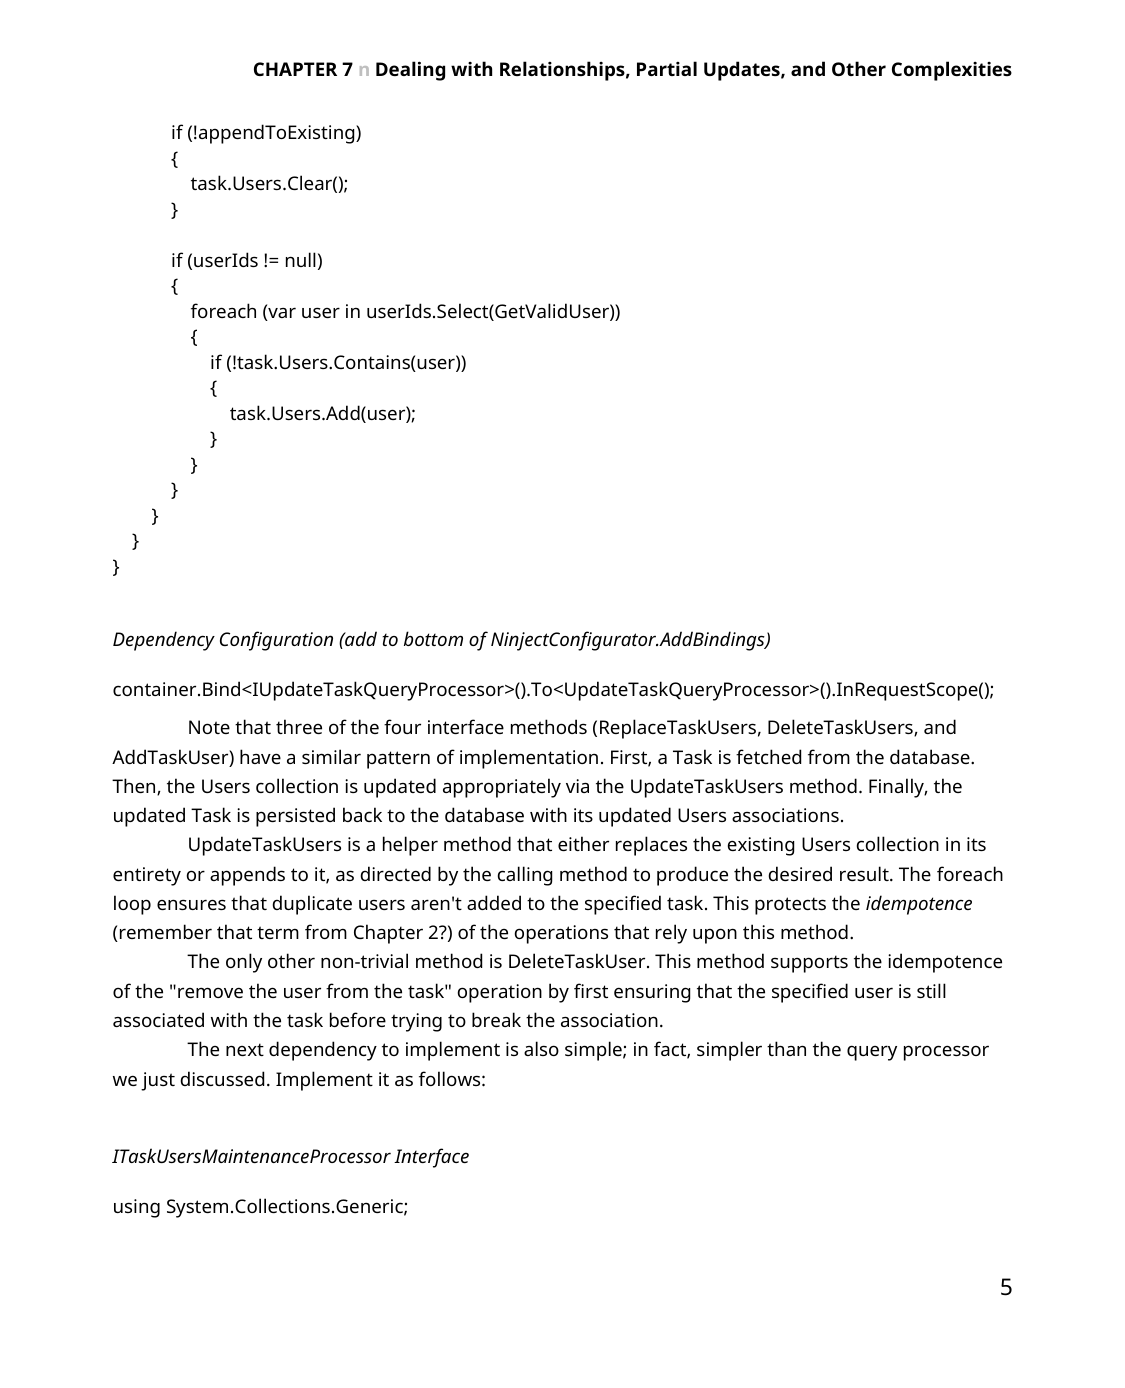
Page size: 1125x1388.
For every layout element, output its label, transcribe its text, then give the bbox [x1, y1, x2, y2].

text UpdateTaskUsers is a helper method that either replaces the existing Users collection in its entirety or appends to it, as directed by the calling method to produce the desired result. The foreach loop ensures that duplicate users aren't added to the specified task. This protects the idempotence (remember that term from Chapter 2?) of the operations that rely upon this method. [112, 832, 1012, 945]
text { [112, 272, 1012, 298]
text using System.Collections.Generic; [112, 1193, 1012, 1219]
text } [112, 451, 1012, 477]
text foreach (var user in userIds.Select(GetValidUser)) [112, 298, 1012, 323]
text task.Users.Clear(); [112, 170, 1012, 196]
text { [112, 374, 1012, 400]
text ITaskUsersMaintenanceProcessor Interface [112, 1143, 1012, 1169]
text } [112, 477, 1012, 502]
text } [112, 196, 1012, 221]
text Dependency Configuration (add to bottom of NinjectConfigurator.AddBindings) [112, 627, 1012, 652]
text } [112, 553, 1012, 579]
text } [112, 528, 1012, 553]
text if (userIds != null) [112, 247, 1012, 272]
text if (!appendToExisting) [112, 119, 1012, 145]
text { [112, 145, 1012, 170]
text The next dependency to implement is also simple; in fact, simpler than the query processor we just discussed. Implement it as follows: [112, 1037, 1012, 1091]
text if (!task.Users.Contains(user)) [112, 349, 1012, 374]
text } [112, 502, 1012, 528]
text } [112, 426, 1012, 451]
text task.Users.Add(user); [112, 400, 1012, 426]
text The only other non-trivial method is DeleteTaskUser. This method supports the idempotence of the "remove the user from the task" operation by first ensuring that the specified user is still associated with the task before trying to break the association. [112, 949, 1012, 1033]
text Note that three of the four interface methods (ReplaceTaskUsers, DeleteTaskUsers, and AddTaskUser) have a similar pattern of implementation. First, a Task is fetched from the database. Then, the Users collection is updated appropriately via the UpdateTaskUsers method. Finally, the updated Task is persisted back to the database with its updated Users associations. [112, 715, 1012, 828]
text { [112, 323, 1012, 349]
text container.Bind<IUpdateTaskQueryProcessor>().To<UpdateTaskQueryProcessor>().InRequestScope(); [112, 677, 1012, 702]
